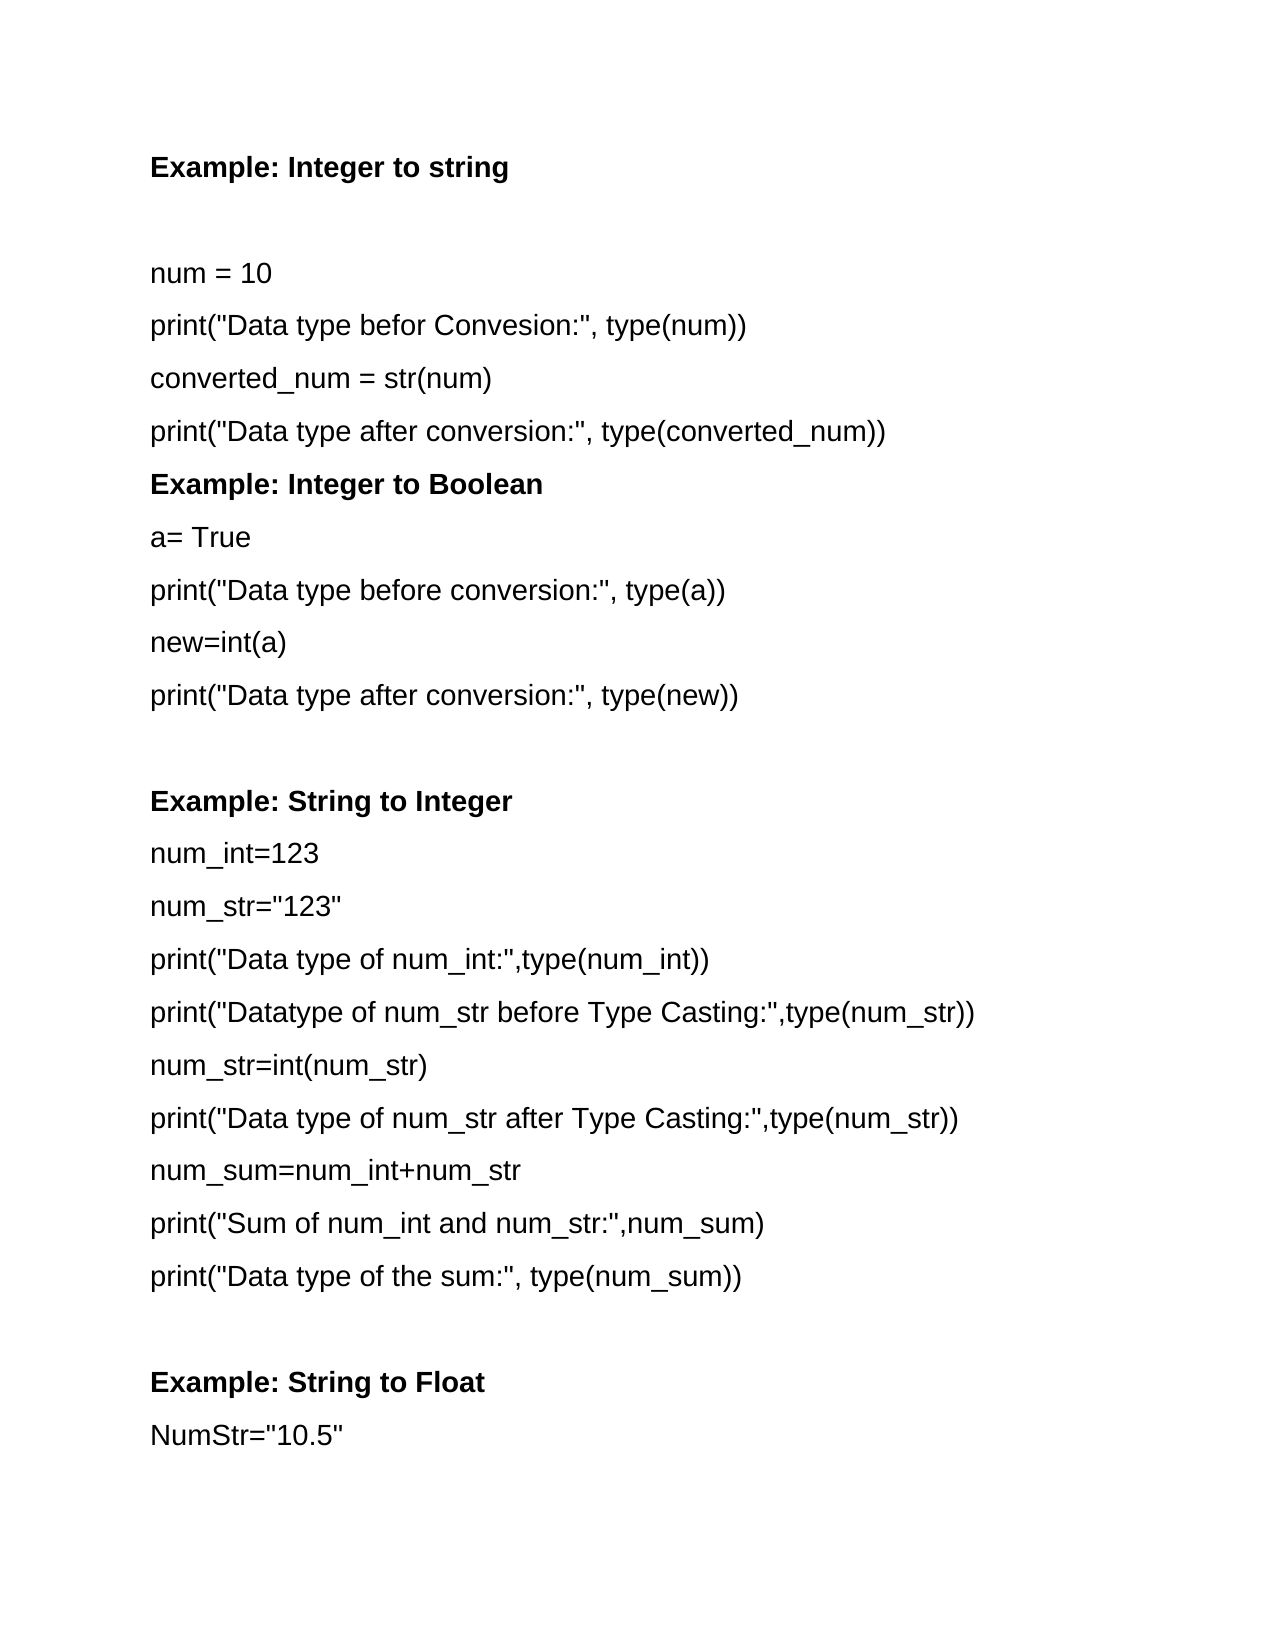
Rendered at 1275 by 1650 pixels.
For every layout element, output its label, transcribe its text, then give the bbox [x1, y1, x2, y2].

text new=int(a) [150, 625, 1125, 659]
text num_str=int(num_str) [150, 1048, 1125, 1081]
text print("Data type of num_int:",type(num_int)) [150, 942, 1125, 976]
text Example: Integer to Boolean [150, 467, 1125, 500]
text Example: String to Float [150, 1365, 1125, 1398]
text Example: Integer to string [150, 150, 1125, 183]
text num_int=123 [150, 837, 1125, 870]
text print("Data type before conversion:", type(a)) [150, 572, 1125, 606]
text Example: String to Integer [150, 784, 1125, 817]
text num = 10 [150, 256, 1125, 289]
text print("Datatype of num_str before Type Casting:",type(num_str)) [150, 995, 1125, 1028]
text a= True [150, 520, 1125, 553]
text num_sum=num_int+num_str [150, 1153, 1125, 1187]
text num_str="123" [150, 889, 1125, 923]
text print("Sum of num_int and num_str:",num_sum) [150, 1206, 1125, 1240]
text NumStr="10.5" [150, 1417, 1125, 1451]
text print("Data type of num_str after Type Casting:",type(num_str)) [150, 1101, 1125, 1134]
text print("Data type of the sum:", type(num_sum)) [150, 1259, 1125, 1293]
text print("Data type after conversion:", type(converted_num)) [150, 414, 1125, 448]
text converted_num = str(num) [150, 361, 1125, 395]
text print("Data type after conversion:", type(new)) [150, 678, 1125, 712]
text print("Data type befor Convesion:", type(num)) [150, 308, 1125, 342]
